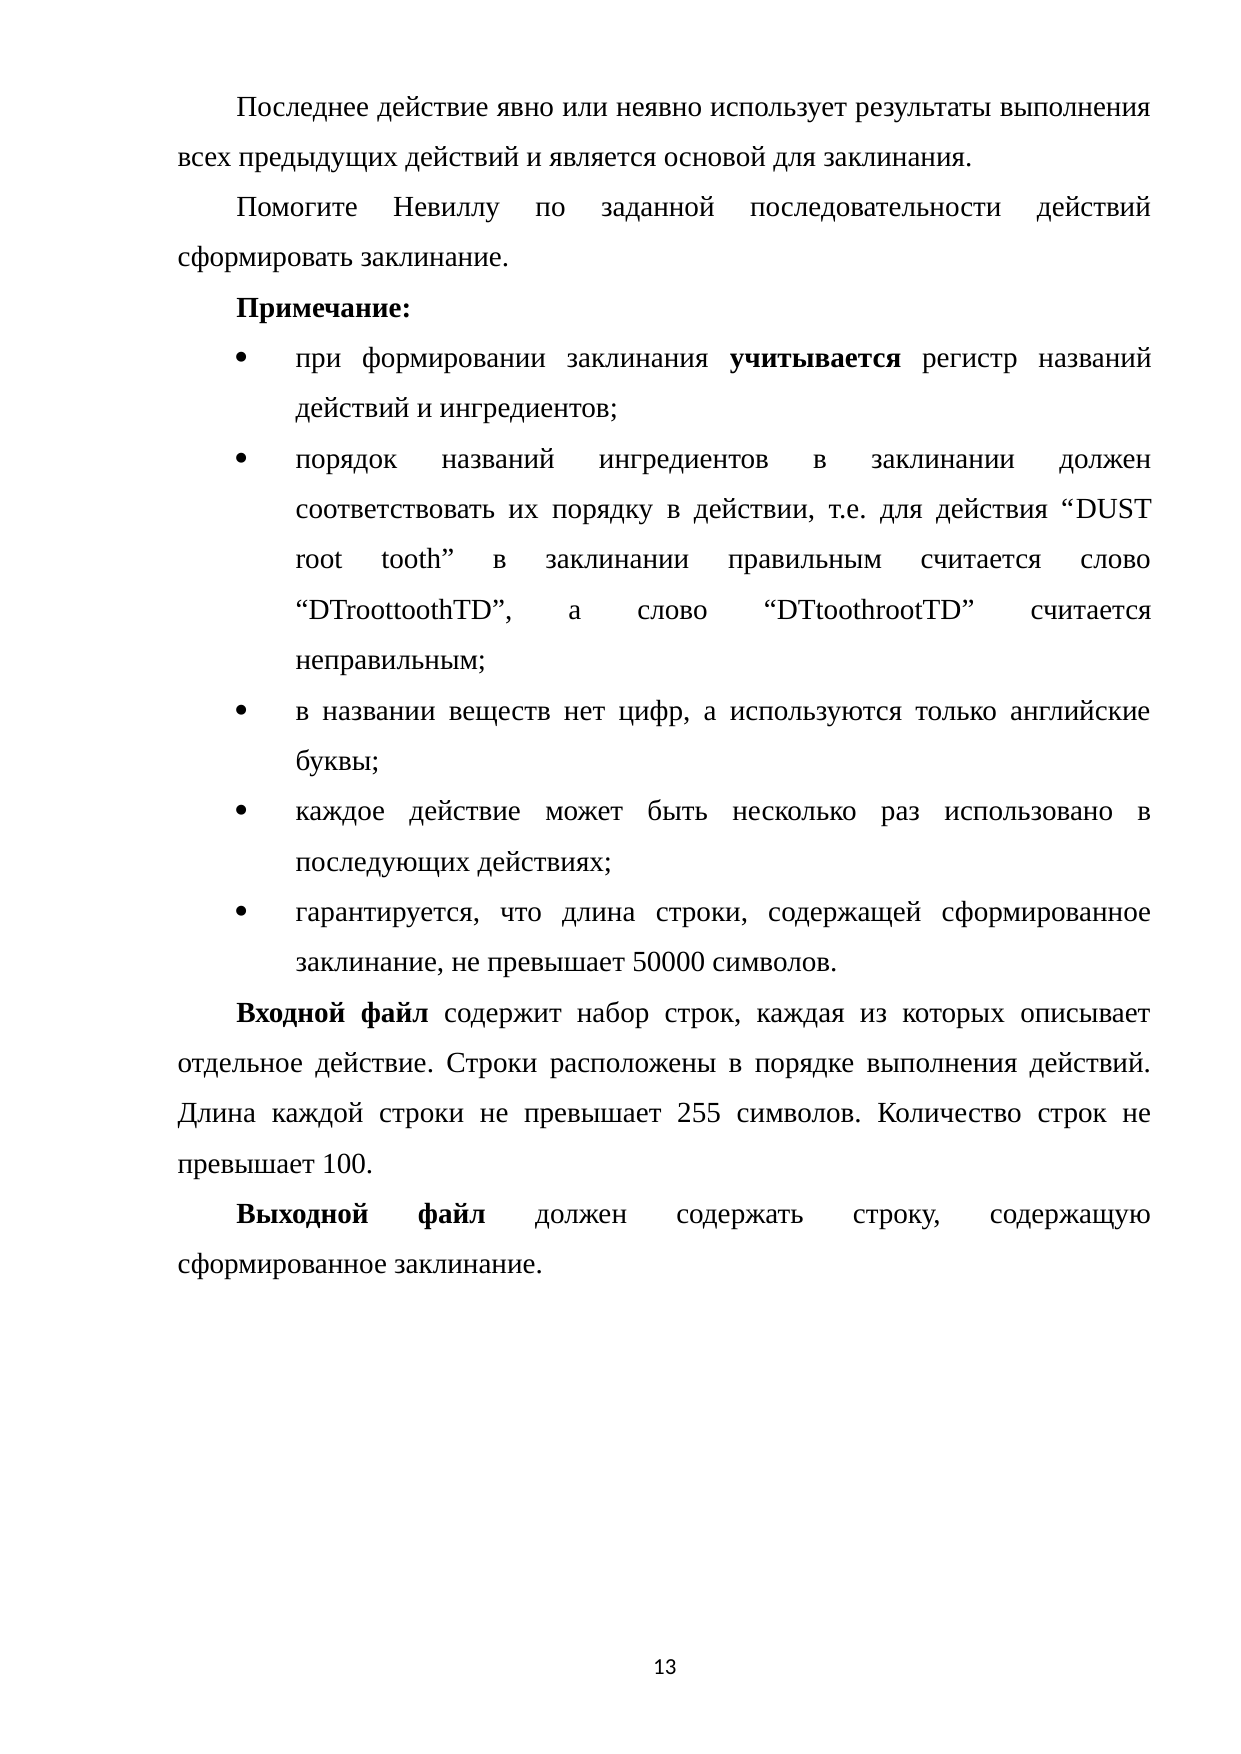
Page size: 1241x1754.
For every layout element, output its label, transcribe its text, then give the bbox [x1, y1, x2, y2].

text  каждое действие может быть несколько раз использовано в последующих действиях; [236, 793, 1152, 877]
text  порядок названий ингредиентов в заклинании должен соответствовать их порядку в действии, т.е. для действия “DUST root tooth” в заклинании правильным считается слово “DTroottoothTD”, а слово “DTtoothrootTD” считается неправильным; [236, 441, 1152, 676]
text  при формировании заклинания учитывается регистр названий действий и ингредиентов; [236, 340, 1152, 424]
text  гарантируется, что длина строки, содержащей сформированное заклинание, не превышает 50000 символов. [236, 894, 1152, 978]
text  в названии веществ нет цифр, а используются только английские буквы; [236, 693, 1152, 777]
text Помогите Невиллу по заданной последовательности действий сформировать заклинание. [177, 189, 1152, 273]
text Последнее действие явно или неявно использует результаты выполнения всех предыдущих действий и является основой для заклинания. [177, 89, 1152, 172]
text Входной файл содержит набор строк, каждая из которых описывает отдельное действие. Строки расположены в порядке выполнения действий. Длина каждой строки не превышает 255 символов. Количество строк не превышает 100. [177, 995, 1152, 1179]
text Выходной файл должен содержать строку, содержащую сформированное заклинание. [177, 1196, 1152, 1280]
text Примечание: [177, 290, 1152, 323]
